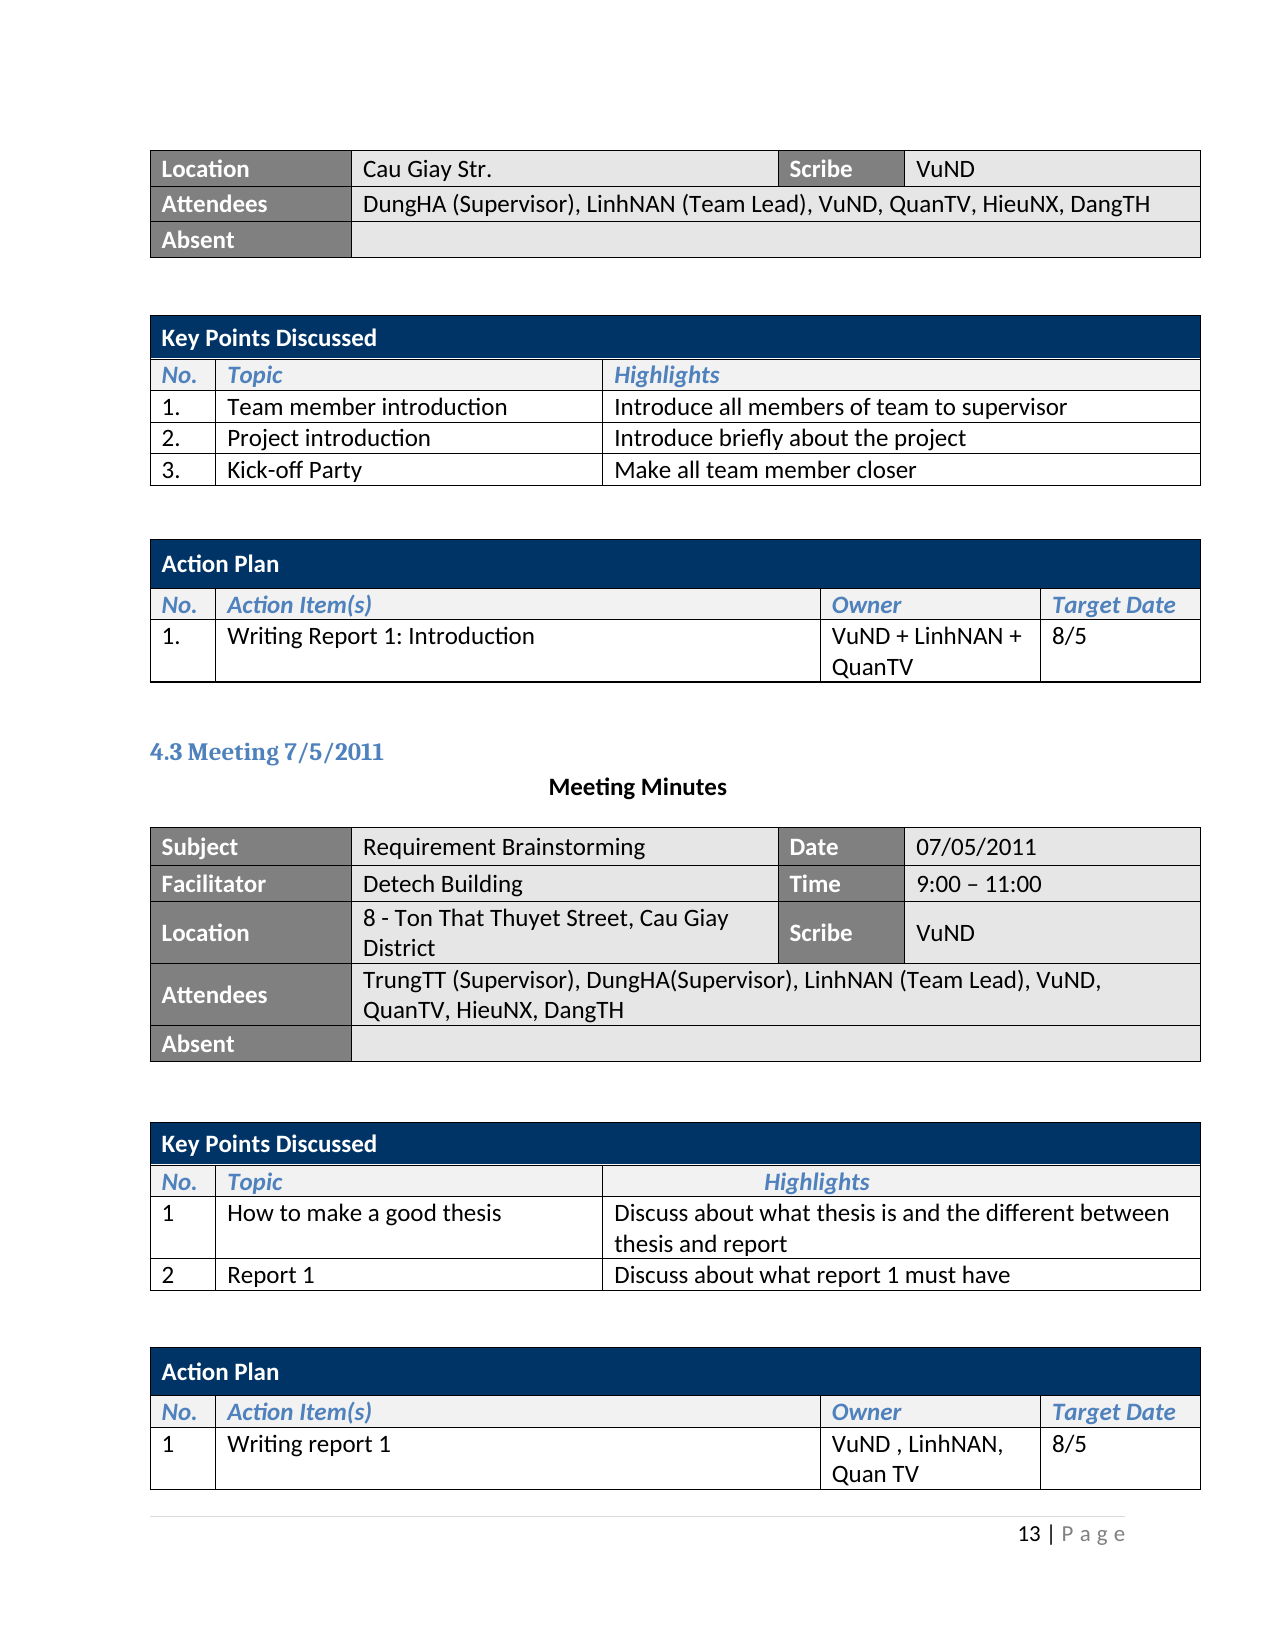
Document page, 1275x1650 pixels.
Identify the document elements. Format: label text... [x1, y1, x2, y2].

table_header Date [779, 828, 904, 865]
table_cell No. [151, 1396, 215, 1427]
table_cell 1. [151, 620, 215, 681]
table_cell 2. [151, 423, 215, 453]
table_header Subject [151, 828, 351, 865]
table_cell 8/5 [1041, 620, 1200, 681]
table_cell Attendees [151, 964, 351, 1025]
table_cell Owner [821, 1396, 1040, 1427]
table_header Key Points Discussed [151, 1123, 1200, 1164]
table_cell Cau Giay Str. [352, 151, 778, 186]
table_cell VuND [905, 902, 1200, 963]
table_cell 3. [151, 454, 215, 485]
table_cell Writing report 1 [216, 1428, 820, 1489]
table_cell 9:00 – 11:00 [905, 866, 1200, 901]
table_cell Discuss about what report 1 must have [603, 1259, 1200, 1290]
text Meeting Minutes [150, 771, 1125, 802]
table_cell Report 1 [216, 1259, 602, 1290]
table_cell No. [151, 360, 215, 390]
table_cell Discuss about what thesis is and the different between thesis and report [603, 1197, 1200, 1258]
table_cell Attendees [151, 187, 351, 221]
table_cell [352, 222, 1200, 257]
subtitle Meeting 7/5/2011 [150, 738, 1125, 767]
table_cell Target Date [1041, 1396, 1200, 1427]
table_cell 1 [151, 1197, 215, 1258]
table_header Key Points Discussed [151, 316, 1200, 358]
table_cell Target Date [1041, 589, 1200, 619]
table_cell Introduce briefly about the project [603, 423, 1200, 453]
table_cell 2 [151, 1259, 215, 1290]
table_cell Kick-off Party [216, 454, 602, 485]
table_cell Team member introduction [216, 391, 602, 422]
table_cell Location [151, 151, 351, 186]
table_cell How to make a good thesis [216, 1197, 602, 1258]
table_cell 8 - Ton That Thuyet Street, Cau Giay District [352, 902, 778, 963]
table_cell 1 [151, 1428, 215, 1489]
table_cell Absent [151, 222, 351, 257]
table_cell Scribe [779, 151, 904, 186]
table_cell Make all team member closer [603, 454, 1200, 485]
table_cell 1. [151, 391, 215, 422]
table_cell Absent [151, 1026, 351, 1061]
table_cell Scribe [779, 902, 904, 963]
table_cell Location [151, 902, 351, 963]
table_cell DungHA (Supervisor), LinhNAN (Team Lead), VuND, QuanTV, HieuNX, DangTH [352, 187, 1200, 221]
table_cell Detech Building [352, 866, 778, 901]
table_cell 8/5 [1041, 1428, 1200, 1489]
table_cell Action Item(s) [216, 1396, 820, 1427]
table_cell No. [151, 1166, 215, 1196]
table_cell No. [151, 589, 215, 619]
table_cell Time [779, 866, 904, 901]
table_cell Highlights [603, 360, 1200, 390]
table_cell Topic [216, 1166, 602, 1196]
table_header 07/05/2011 [905, 828, 1200, 865]
table_cell Facilitator [151, 866, 351, 901]
table_header Action Plan [151, 540, 1200, 588]
table_cell Topic [216, 360, 602, 390]
table_cell TrungTT (Supervisor), DungHA(Supervisor), LinhNAN (Team Lead), VuND, QuanTV, HieuNX, DangTH [352, 964, 1200, 1025]
table_cell Introduce all members of team to supervisor [603, 391, 1200, 422]
table_cell VuND , LinhNAN, Quan TV [821, 1428, 1040, 1489]
table_cell Project introduction [216, 423, 602, 453]
table_cell Writing Report 1: Introduction [216, 620, 820, 681]
table_cell Highlights [603, 1166, 1200, 1196]
table_header Requirement Brainstorming [352, 828, 778, 865]
table_cell [352, 1026, 1200, 1061]
table_cell VuND + LinhNAN + QuanTV [821, 620, 1040, 681]
table_header Action Plan [151, 1348, 1200, 1395]
table_cell Action Item(s) [216, 589, 820, 619]
table_cell VuND [905, 151, 1200, 186]
table_cell Owner [821, 589, 1040, 619]
